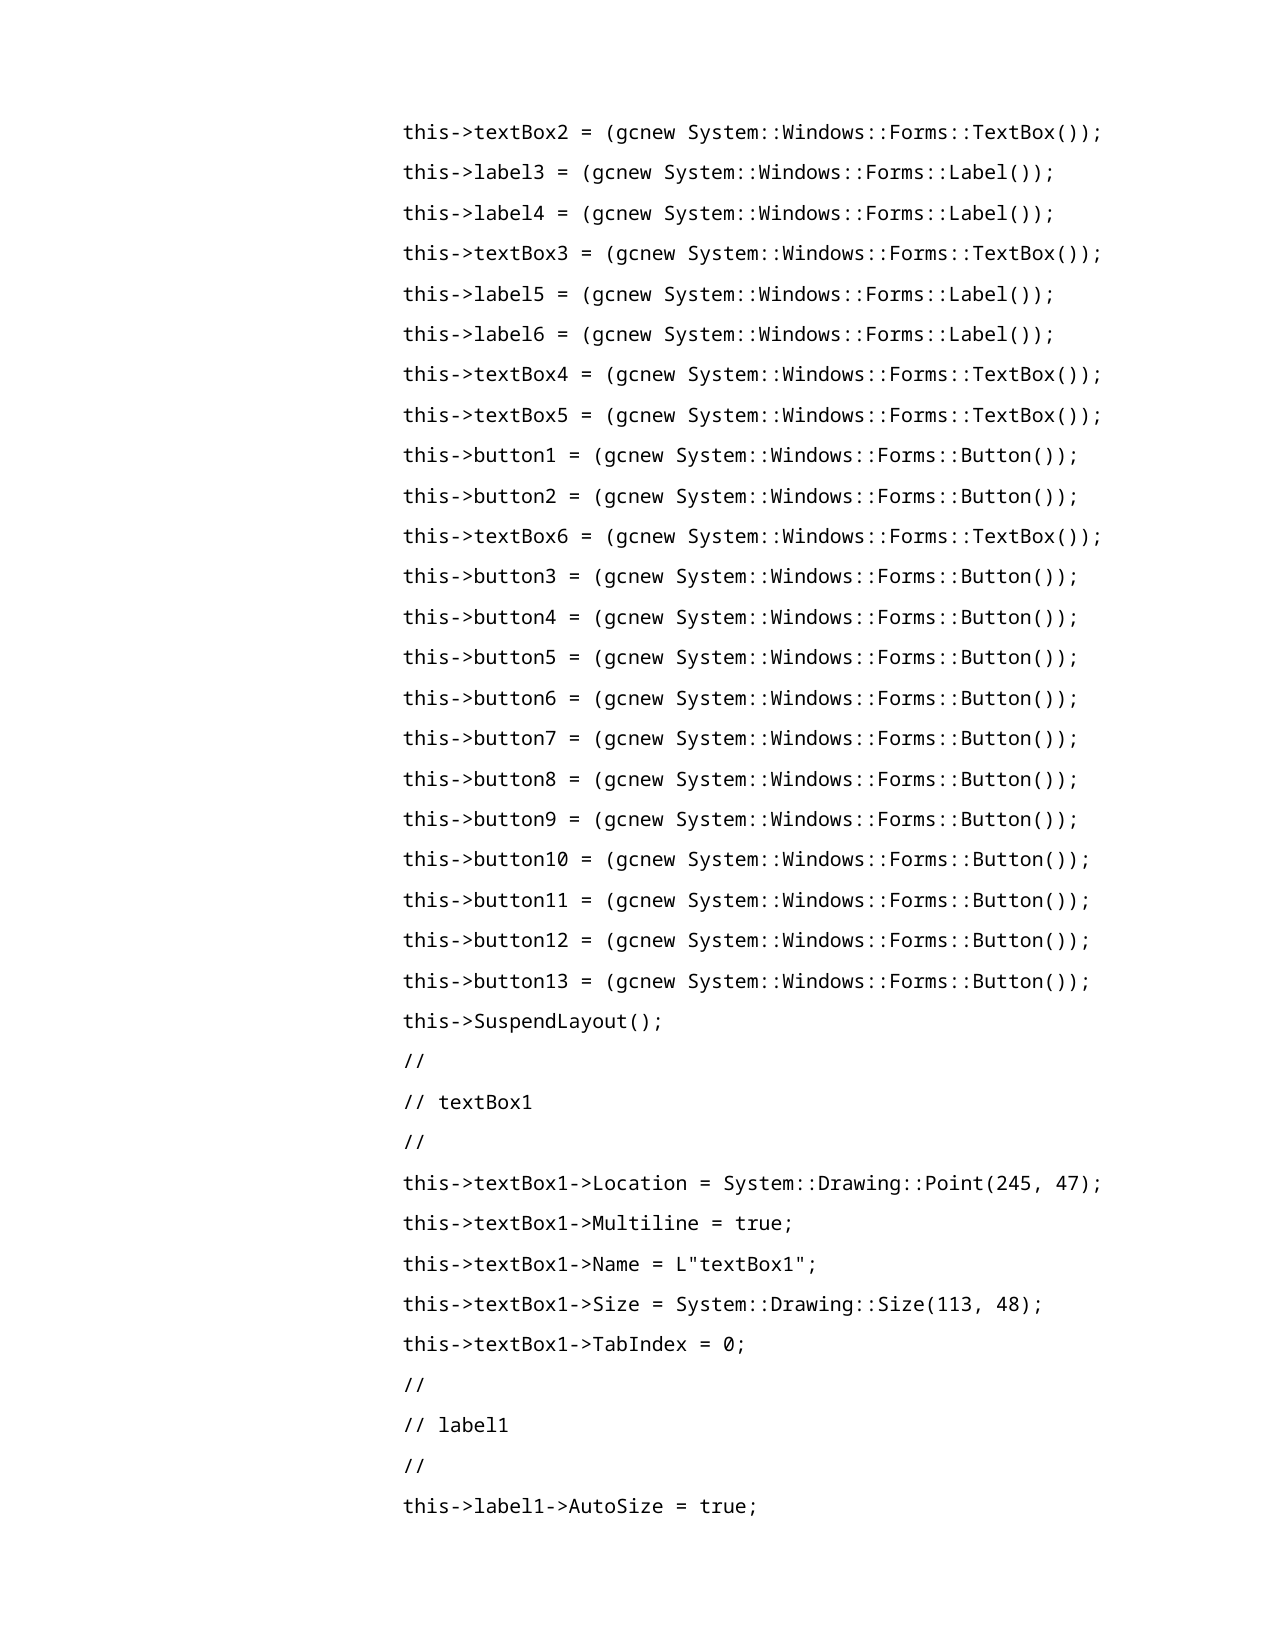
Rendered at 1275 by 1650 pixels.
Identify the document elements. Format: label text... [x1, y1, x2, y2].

text this->button1 = (gcnew System::Windows::Forms::Button()); [177, 441, 1186, 468]
text this->button5 = (gcnew System::Windows::Forms::Button()); [177, 643, 1186, 671]
text // [177, 1048, 1186, 1075]
text this->button4 = (gcnew System::Windows::Forms::Button()); [177, 603, 1186, 630]
text this->textBox5 = (gcnew System::Windows::Forms::TextBox()); [177, 401, 1186, 428]
text this->button3 = (gcnew System::Windows::Forms::Button()); [177, 563, 1186, 590]
text this->textBox1->TabIndex = 0; [177, 1331, 1186, 1358]
text // textBox1 [177, 1088, 1186, 1115]
text this->label1->AutoSize = true; [177, 1492, 1186, 1519]
text this->button10 = (gcnew System::Windows::Forms::Button()); [177, 846, 1186, 873]
text this->SuspendLayout(); [177, 1007, 1186, 1034]
text this->button8 = (gcnew System::Windows::Forms::Button()); [177, 765, 1186, 792]
text this->label4 = (gcnew System::Windows::Forms::Label()); [177, 199, 1186, 226]
text // label1 [177, 1411, 1186, 1438]
text this->button9 = (gcnew System::Windows::Forms::Button()); [177, 805, 1186, 832]
text this->textBox6 = (gcnew System::Windows::Forms::TextBox()); [177, 522, 1186, 549]
text this->textBox2 = (gcnew System::Windows::Forms::TextBox()); [177, 118, 1186, 145]
text // [177, 1128, 1186, 1156]
text this->textBox4 = (gcnew System::Windows::Forms::TextBox()); [177, 361, 1186, 388]
text this->textBox3 = (gcnew System::Windows::Forms::TextBox()); [177, 239, 1186, 266]
text this->textBox1->Name = L"textBox1"; [177, 1250, 1186, 1277]
text this->button11 = (gcnew System::Windows::Forms::Button()); [177, 886, 1186, 913]
text this->label5 = (gcnew System::Windows::Forms::Label()); [177, 280, 1186, 307]
text this->textBox1->Multiline = true; [177, 1209, 1186, 1236]
text this->button7 = (gcnew System::Windows::Forms::Button()); [177, 724, 1186, 751]
text this->label6 = (gcnew System::Windows::Forms::Label()); [177, 320, 1186, 347]
text // [177, 1371, 1186, 1398]
text this->button6 = (gcnew System::Windows::Forms::Button()); [177, 684, 1186, 711]
text // [177, 1452, 1186, 1479]
text this->textBox1->Location = System::Drawing::Point(245, 47); [177, 1169, 1186, 1196]
text this->button12 = (gcnew System::Windows::Forms::Button()); [177, 926, 1186, 953]
text this->label3 = (gcnew System::Windows::Forms::Label()); [177, 158, 1186, 186]
text this->textBox1->Size = System::Drawing::Size(113, 48); [177, 1290, 1186, 1317]
text this->button2 = (gcnew System::Windows::Forms::Button()); [177, 482, 1186, 509]
text this->button13 = (gcnew System::Windows::Forms::Button()); [177, 967, 1186, 994]
